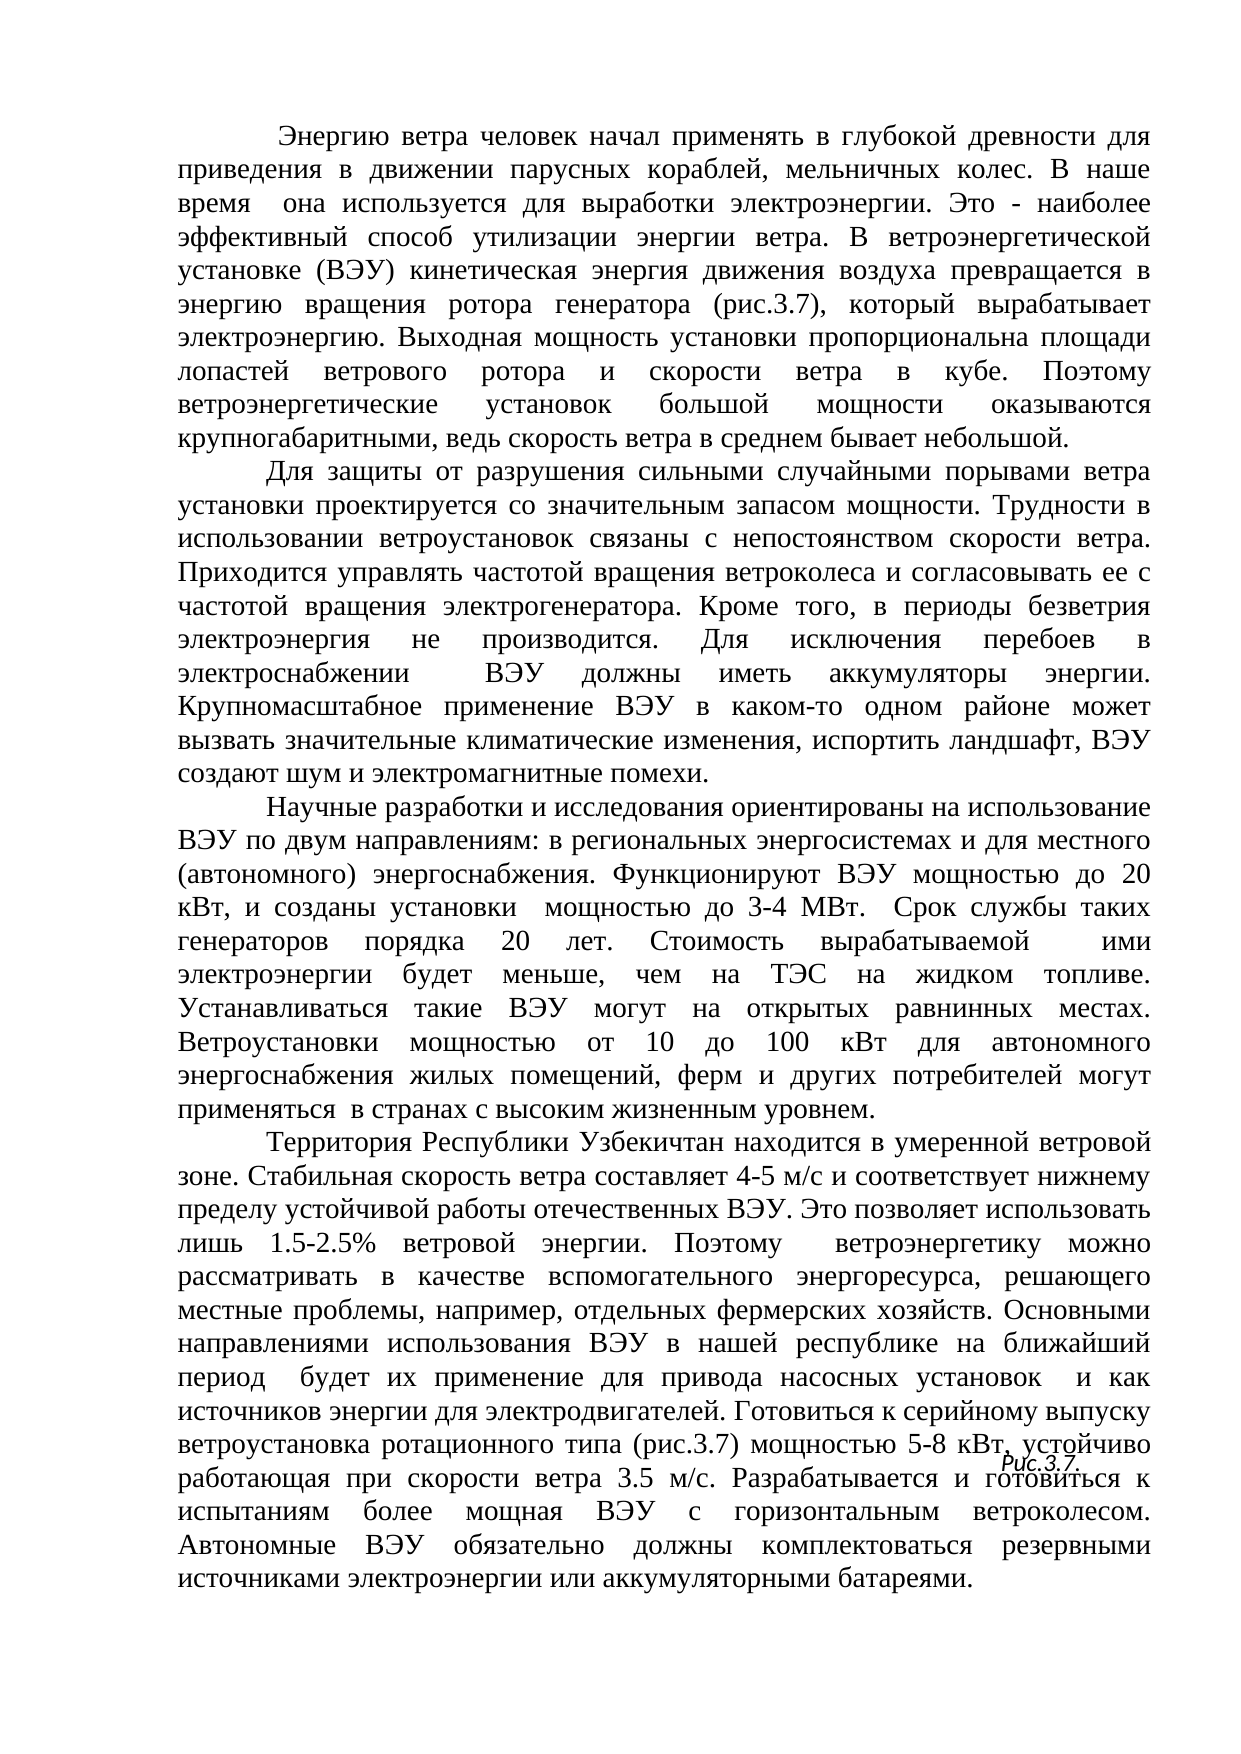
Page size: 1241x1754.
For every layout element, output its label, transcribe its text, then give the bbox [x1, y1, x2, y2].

text Территория Республики Узбекичтан находится в умеренной ветровой зоне. Стабильная скорость ветра составляет 4-5 м/с и соответствует нижнему пределу устойчивой работы отечественных ВЭУ. Это позволяет использовать лишь 1.5-2.5% ветровой энергии. Поэтому ветроэнергетику можно рассматривать в качестве вспомогательного энергоресурса, решающего местные проблемы, например, отдельных фермерских хозяйств. Основными направлениями использования ВЭУ в нашей республике на ближайший период будет их применение для привода насосных установок и как источников энергии для электродвигателей. Готовиться к серийному выпуску ветроустановка ротационного типа (рис.3.7) мощностью 5-8 кВт, устойчиво работающая при скорости ветра 3.5 м/с. Разрабатывается и готовиться к испытаниям более мощная ВЭУ с горизонтальным ветроколесом. Автономные ВЭУ обязательно должны комплектоваться резервными источниками электроэнергии или аккумуляторными батареями. [177, 1124, 1152, 1594]
text Энергию ветра человек начал применять в глубокой древности для приведения в движении парусных кораблей, мельничных колес. В наше время она используется для выработки электроэнергии. Это - наиболее эффективный способ утилизации энергии ветра. В ветроэнергетической установке (ВЭУ) кинетическая энергия движения воздуха превращается в энергию вращения ротора генератора (рис.3.7), который вырабатывает электроэнергию. Выходная мощность установки пропорциональна площади лопастей ветрового ротора и скорости ветра в кубе. Поэтому ветроэнергетические установок большой мощности оказываются крупногабаритными, ведь скорость ветра в среднем бывает небольшой. [177, 118, 1152, 453]
text Для защиты от разрушения сильными случайными порывами ветра установки проектируется со значительным запасом мощности. Трудности в использовании ветроустановок связаны с непостоянством скорости ветра. Приходится управлять частотой вращения ветроколеса и согласовывать ее с частотой вращения электрогенератора. Кроме того, в периоды безветрия электроэнергия не производится. Для исключения перебоев в электроснабжении ВЭУ должны иметь аккумуляторы энергии. Крупномасштабное применение ВЭУ в каком-то одном районе может вызвать значительные климатические изменения, испортить ландшафт, ВЭУ создают шум и электромагнитные помехи. [177, 453, 1152, 789]
text Научные разработки и исследования ориентированы на использование ВЭУ по двум направлениям: в региональных энергосистемах и для местного (автономного) энергоснабжения. Функционируют ВЭУ мощностью до 20 кВт, и созданы установки мощностью до 3-4 МВт. Срок службы таких генераторов порядка 20 лет. Стоимость вырабатываемой ими электроэнергии будет меньше, чем на ТЭС на жидком топливе. Устанавливаться такие ВЭУ могут на открытых равнинных местах. Ветроустановки мощностью от 10 до 100 кВт для автономного энергоснабжения жилых помещений, ферм и других потребителей могут применяться в странах с высоким жизненным уровнем. [177, 789, 1152, 1124]
